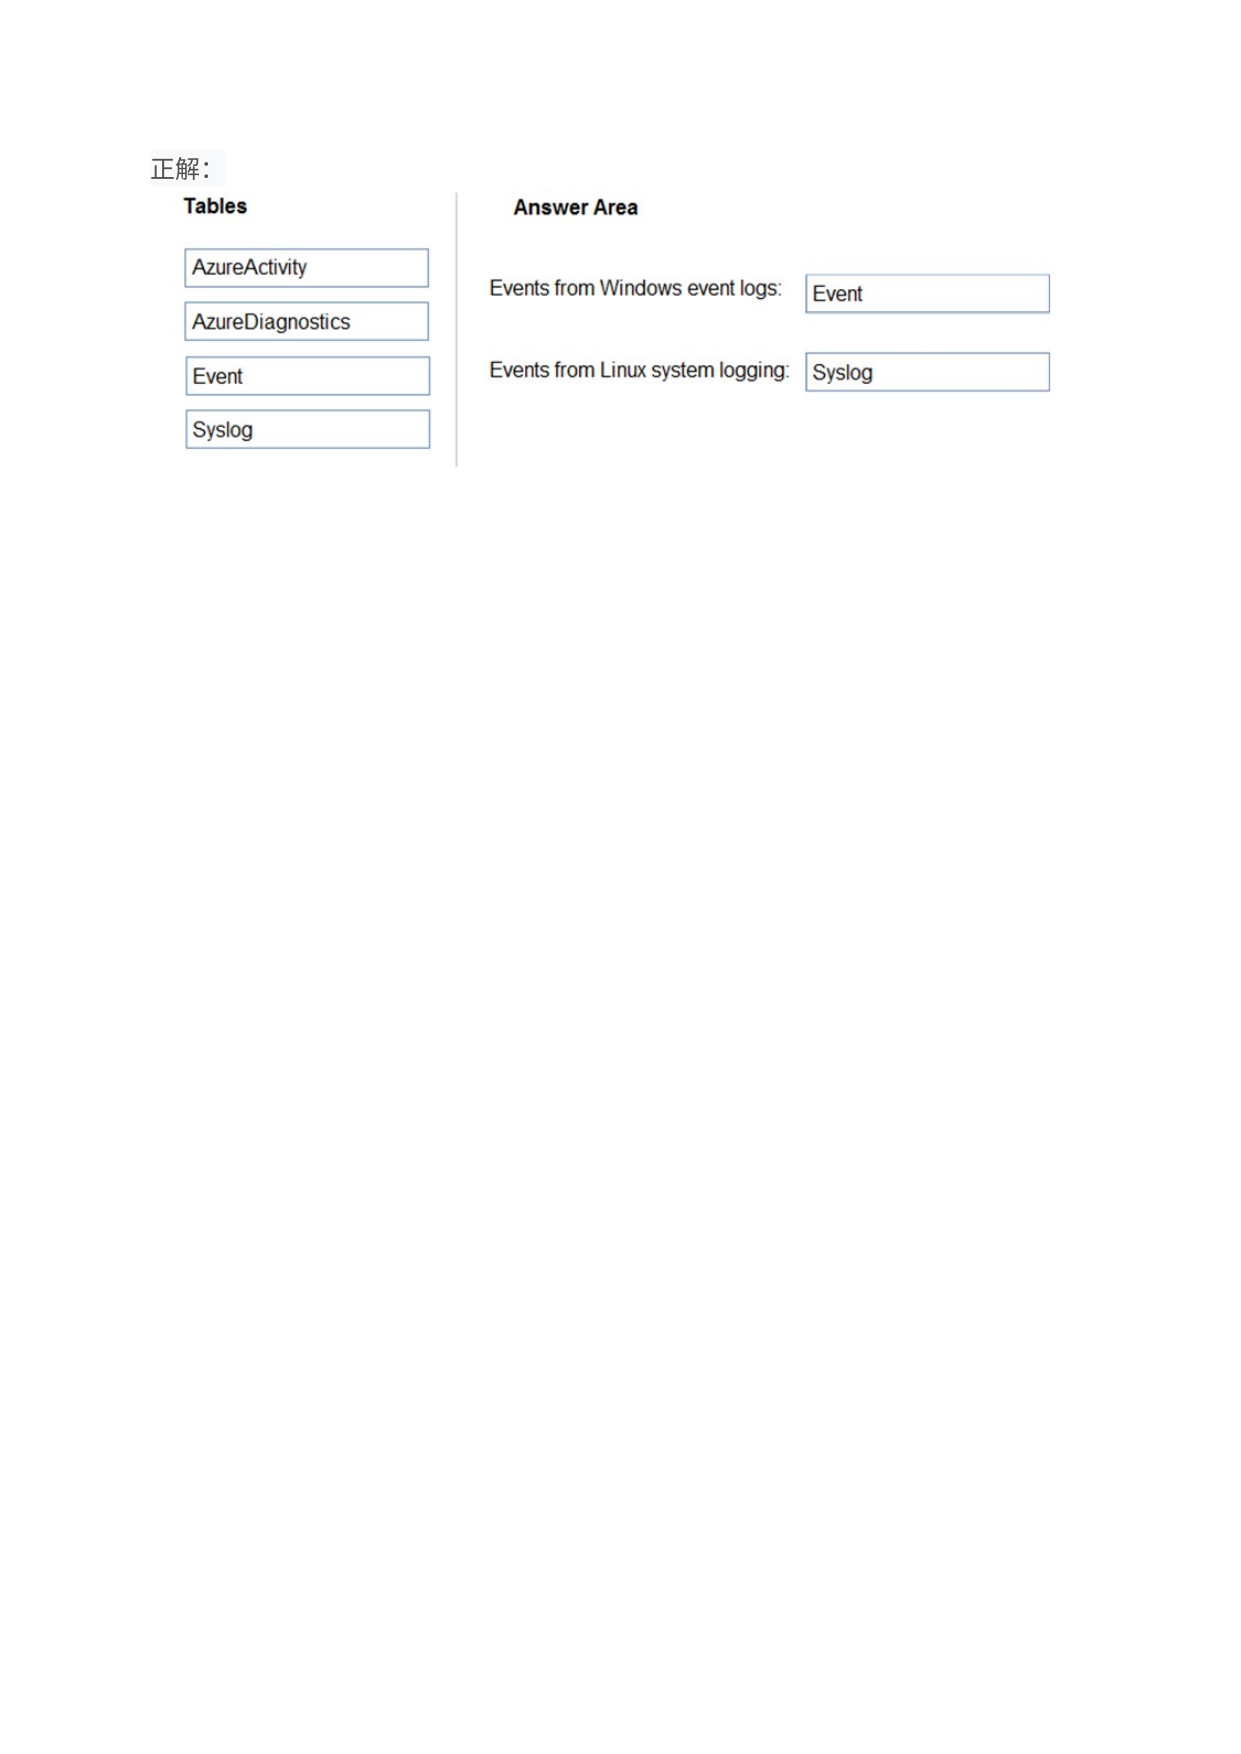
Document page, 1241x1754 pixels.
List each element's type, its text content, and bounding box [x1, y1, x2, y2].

picture [150, 190, 1091, 493]
text 正解： [150, 150, 1090, 190]
